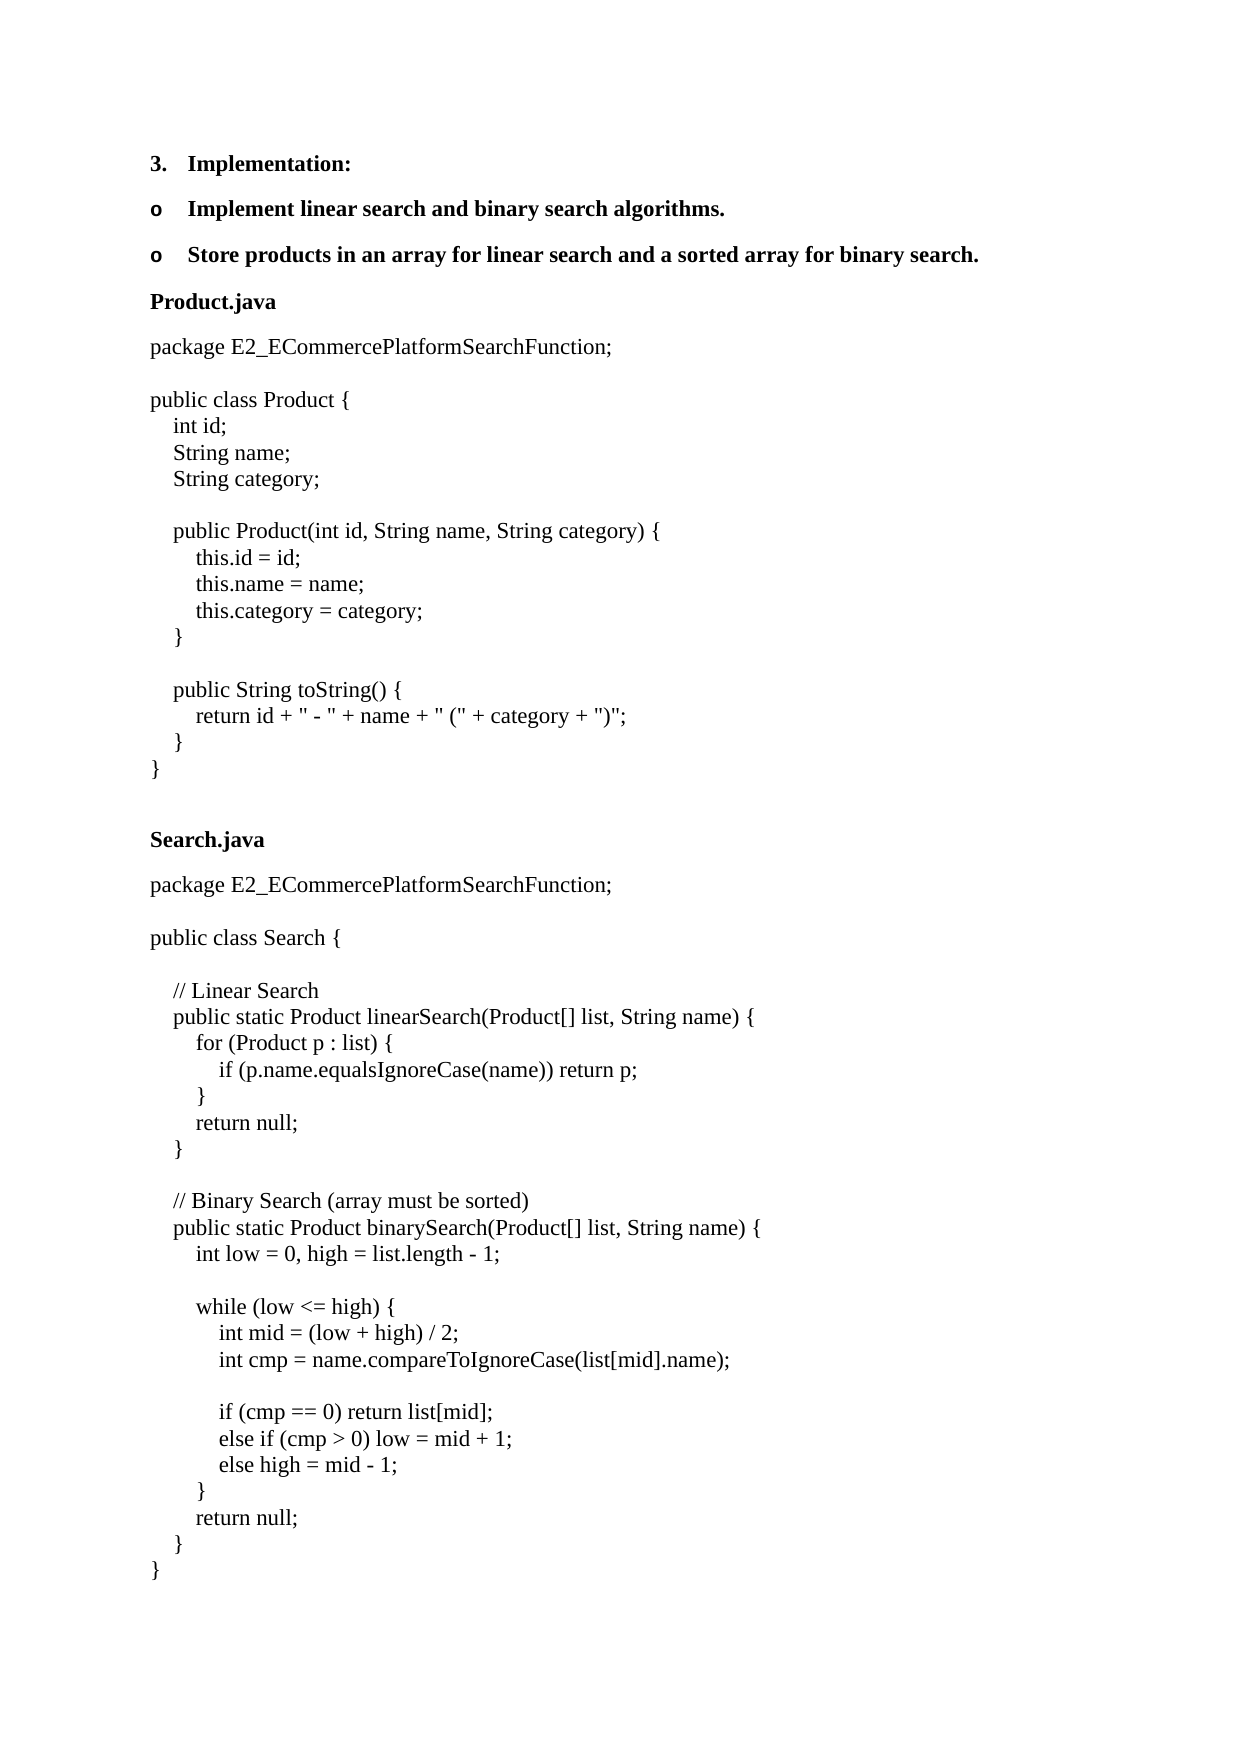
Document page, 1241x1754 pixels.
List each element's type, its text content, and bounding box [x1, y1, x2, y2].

text public Product(int id, String name, String category) { [150, 518, 1090, 544]
text while (low <= high) { [150, 1293, 1090, 1319]
text } [150, 728, 1090, 755]
text } [150, 1477, 1090, 1504]
text public String toString() { [150, 676, 1090, 702]
text int id; [150, 412, 1090, 438]
text Product.java [150, 288, 1090, 314]
text int mid = (low + high) / 2; [150, 1319, 1090, 1346]
list Store products in an array for linear search and a sorted array for binary search. [150, 242, 1090, 269]
text package E2_ECommercePlatformSearchFunction; [150, 871, 1090, 898]
text String name; [150, 438, 1090, 465]
list Implementation: [150, 150, 1090, 176]
text } [150, 755, 1090, 781]
text if (cmp == 0) return list[mid]; [150, 1398, 1090, 1425]
text return null; [150, 1108, 1090, 1135]
text for (Product p : list) { [150, 1029, 1090, 1056]
text else if (cmp > 0) low = mid + 1; [150, 1425, 1090, 1451]
text return id + " - " + name + " (" + category + ")"; [150, 702, 1090, 728]
text public static Product linearSearch(Product[] list, String name) { [150, 1003, 1090, 1029]
text this.id = id; [150, 544, 1090, 570]
text package E2_ECommercePlatformSearchFunction; [150, 333, 1090, 359]
text } [150, 1135, 1090, 1161]
text // Binary Search (array must be sorted) [150, 1188, 1090, 1214]
text if (p.name.equalsIgnoreCase(name)) return p; [150, 1056, 1090, 1082]
text } [150, 623, 1090, 649]
text this.category = category; [150, 597, 1090, 623]
text } [150, 1082, 1090, 1108]
text } [150, 1557, 1090, 1583]
text int cmp = name.compareToIgnoreCase(list[mid].name); [150, 1346, 1090, 1372]
text Search.java [150, 826, 1090, 853]
text } [150, 1530, 1090, 1557]
text public class Product { [150, 386, 1090, 412]
text public class Search { [150, 924, 1090, 950]
text public static Product binarySearch(Product[] list, String name) { [150, 1214, 1090, 1240]
text int low = 0, high = list.length - 1; [150, 1240, 1090, 1267]
text this.name = name; [150, 570, 1090, 597]
text String category; [150, 465, 1090, 491]
list Implement linear search and binary search algorithms. [150, 195, 1090, 223]
text else high = mid - 1; [150, 1451, 1090, 1477]
text // Linear Search [150, 977, 1090, 1003]
text return null; [150, 1504, 1090, 1530]
